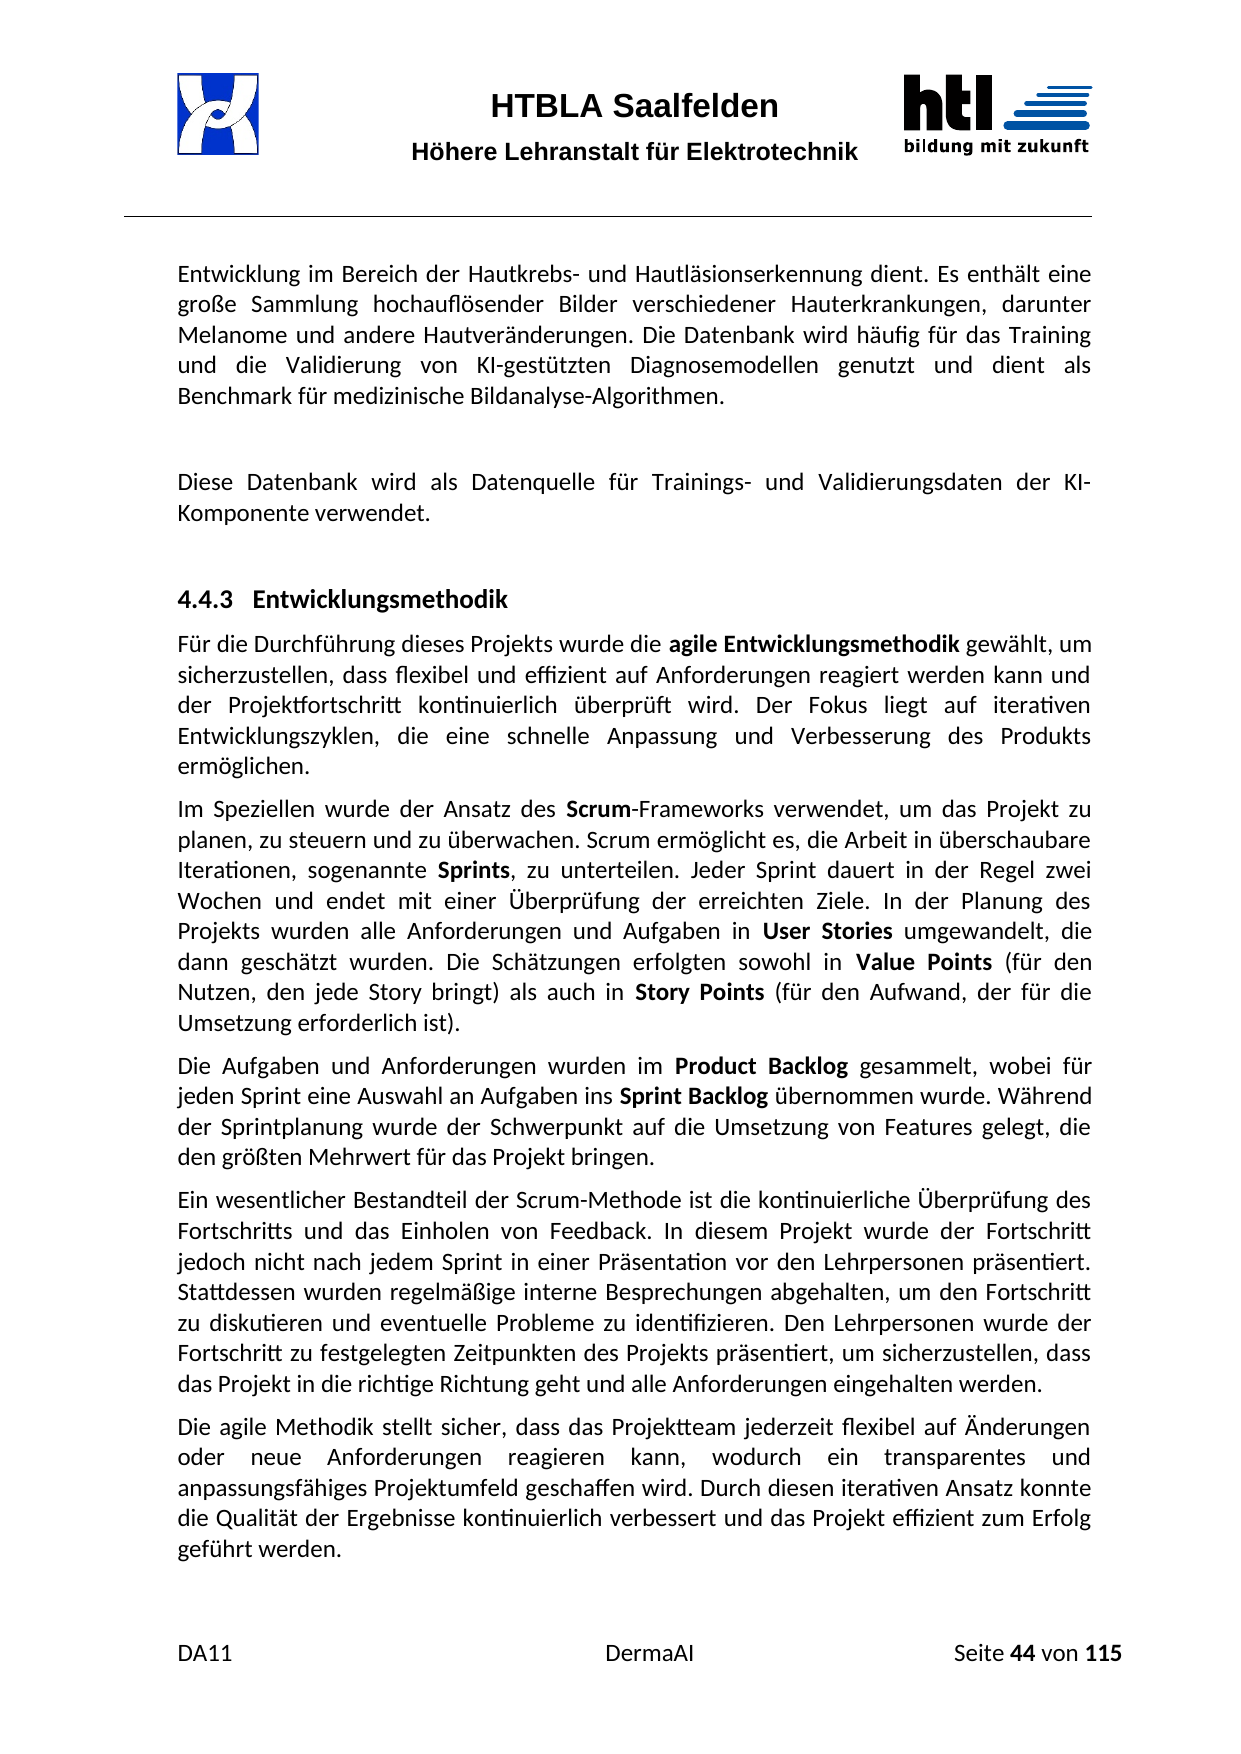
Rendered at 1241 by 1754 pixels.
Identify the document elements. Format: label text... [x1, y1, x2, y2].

text Im Speziellen wurde der Ansatz des Scrum-Frameworks verwendet, um das Projekt zu planen, zu steuern und zu überwachen. Scrum ermöglicht es, die Arbeit in überschaubare Iterationen, sogenannte Sprints, zu unterteilen. Jeder Sprint dauert in der Regel zwei Wochen und endet mit einer Überprüfung der erreichten Ziele. In der Planung des Projekts wurden alle Anforderungen und Aufgaben in User Stories umgewandelt, die dann geschätzt wurden. Die Schätzungen erfolgten sowohl in Value Points (für den Nutzen, den jede Story bringt) als auch in Story Points (für den Aufwand, der für die Umsetzung erforderlich ist). [177, 793, 1092, 1037]
text Die agile Methodik stellt sicher, dass das Projektteam jederzeit flexibel auf Änderungen oder neue Anforderungen reagieren kann, wodurch ein transparentes und anpassungsfähiges Projektumfeld geschaffen wird. Durch diesen iterativen Ansatz konnte die Qualität der Ergebnisse kontinuierlich verbessert und das Projekt effizient zum Erfolg geführt werden. [177, 1411, 1092, 1563]
subtitle Entwicklungsmethodik [177, 583, 1092, 616]
text Die Aufgaben und Anforderungen wurden im Product Backlog gesammelt, wobei für jeden Sprint eine Auswahl an Aufgaben ins Sprint Backlog übernommen wurde. Während der Sprintplanung wurde der Schwerpunkt auf die Umsetzung von Features gelegt, die den größten Mehrwert für das Projekt bringen. [177, 1050, 1092, 1172]
text Diese Datenbank wird als Datenquelle für Trainings- und Validierungsdaten der KI-Komponente verwendet. [177, 466, 1092, 527]
text Für die Durchführung dieses Projekts wurde die agile Entwicklungsmethodik gewählt, um sicherzustellen, dass flexibel und effizient auf Anforderungen reagiert werden kann und der Projektfortschritt kontinuierlich überprüft wird. Der Fokus liegt auf iterativen Entwicklungszyklen, die eine schnelle Anpassung und Verbesserung des Produkts ermöglichen. [177, 628, 1092, 781]
text Ein wesentlicher Bestandteil der Scrum-Methode ist die kontinuierliche Überprüfung des Fortschritts und das Einholen von Feedback. In diesem Projekt wurde der Fortschritt jedoch nicht nach jedem Sprint in einer Präsentation vor den Lehrpersonen präsentiert. Stattdessen wurden regelmäßige interne Besprechungen abgehalten, um den Fortschritt zu diskutieren und eventuelle Probleme zu identifizieren. Den Lehrpersonen wurde der Fortschritt zu festgelegten Zeitpunkten des Projekts präsentiert, um sicherzustellen, dass das Projekt in die richtige Richtung geht und alle Anforderungen eingehalten werden. [177, 1184, 1092, 1398]
picture [177, 73, 259, 155]
